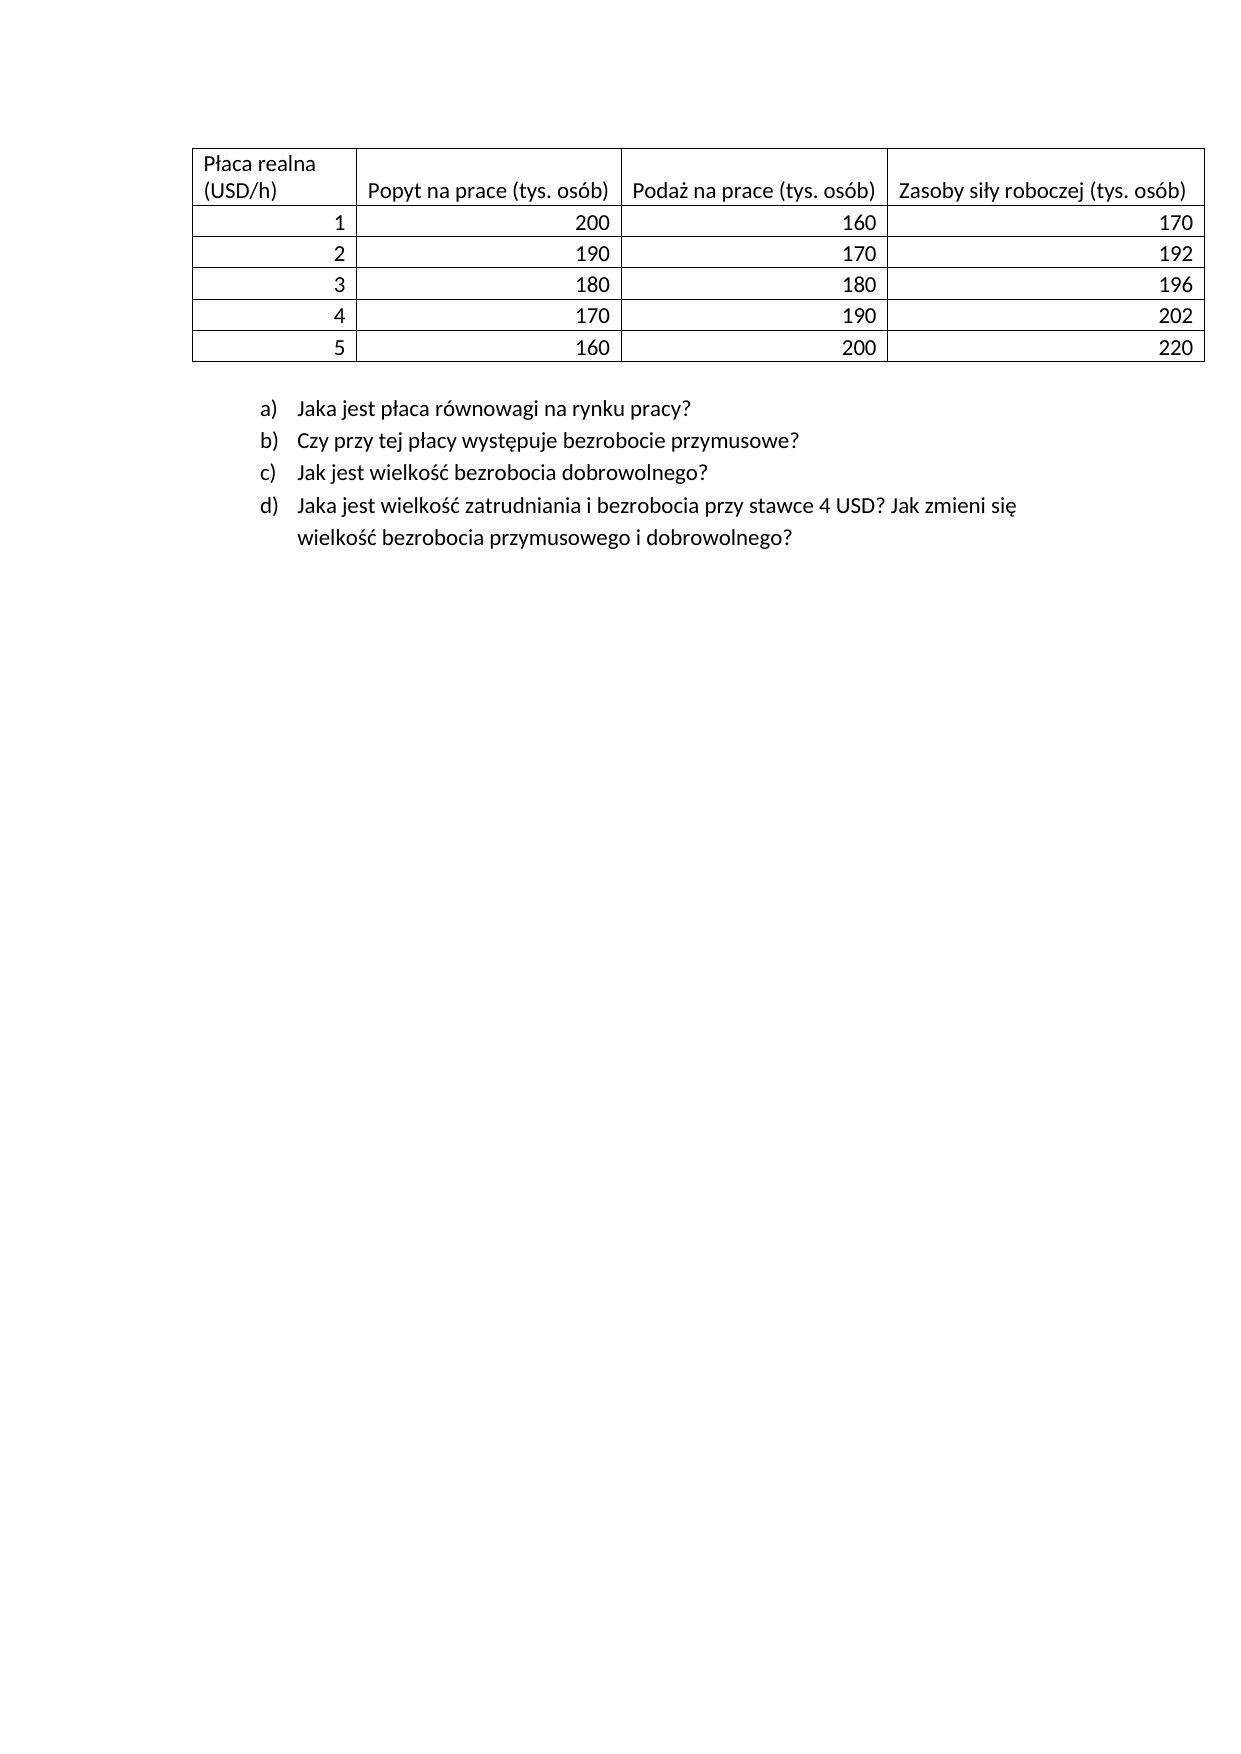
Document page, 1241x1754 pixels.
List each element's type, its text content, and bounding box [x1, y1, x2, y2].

table_header Zasoby siły roboczej (tys. osób) [888, 149, 1204, 205]
table_header Popyt na prace (tys. osób) [357, 149, 621, 205]
table_cell 196 [888, 268, 1204, 298]
table_cell 160 [622, 206, 887, 236]
table_cell 180 [357, 268, 621, 298]
table_cell 2 [193, 237, 356, 267]
list Jak jest wielkość bezrobocia dobrowolnego? [260, 458, 1093, 487]
table_cell 190 [357, 237, 621, 267]
table_cell 1 [193, 206, 356, 236]
table_cell 170 [888, 206, 1204, 236]
list Jaka jest wielkość zatrudniania i bezrobocia przy stawce 4 USD? Jak zmieni się wielkość bezrobocia przymusowego i dobrowolnego? [260, 491, 1093, 551]
table_header Podaż na prace (tys. osób) [622, 149, 887, 205]
table_cell 160 [357, 331, 621, 361]
table_cell 3 [193, 268, 356, 298]
table_cell 170 [357, 300, 621, 330]
table_cell 4 [193, 300, 356, 330]
table_cell 190 [622, 300, 887, 330]
table_cell 200 [622, 331, 887, 361]
list Czy przy tej płacy występuje bezrobocie przymusowe? [260, 426, 1093, 454]
table_cell 202 [888, 300, 1204, 330]
table_cell 192 [888, 237, 1204, 267]
table_cell 180 [622, 268, 887, 298]
table_cell 170 [622, 237, 887, 267]
list Jaka jest płaca równowagi na rynku pracy? [260, 394, 1093, 422]
table_cell 5 [193, 331, 356, 361]
table_header Płaca realna (USD/h) [193, 149, 356, 205]
table_cell 220 [888, 331, 1204, 361]
table_cell 200 [357, 206, 621, 236]
